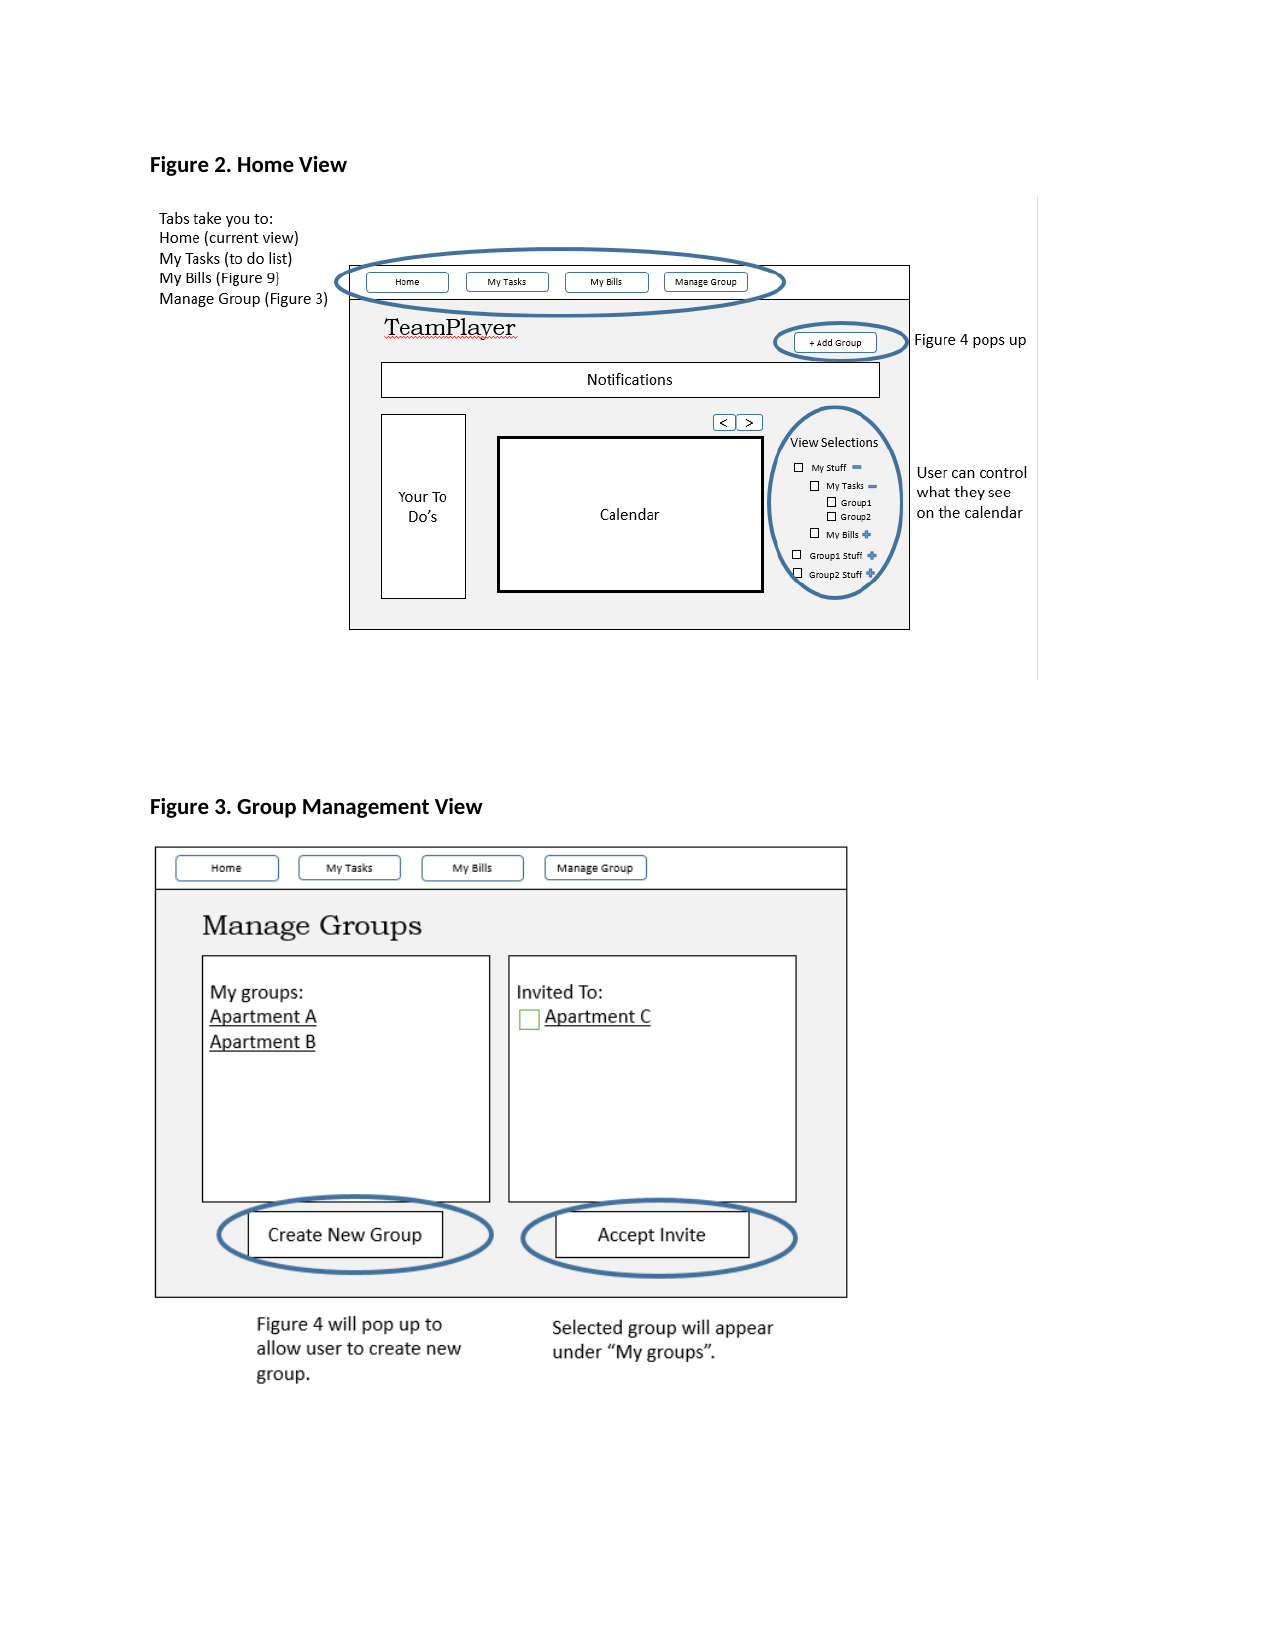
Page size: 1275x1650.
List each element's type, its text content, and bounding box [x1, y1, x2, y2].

picture [150, 839, 863, 1397]
picture [155, 196, 1038, 680]
text Figure 2. Home View [150, 150, 1125, 178]
text Figure 3. Group Management View [150, 792, 1125, 820]
